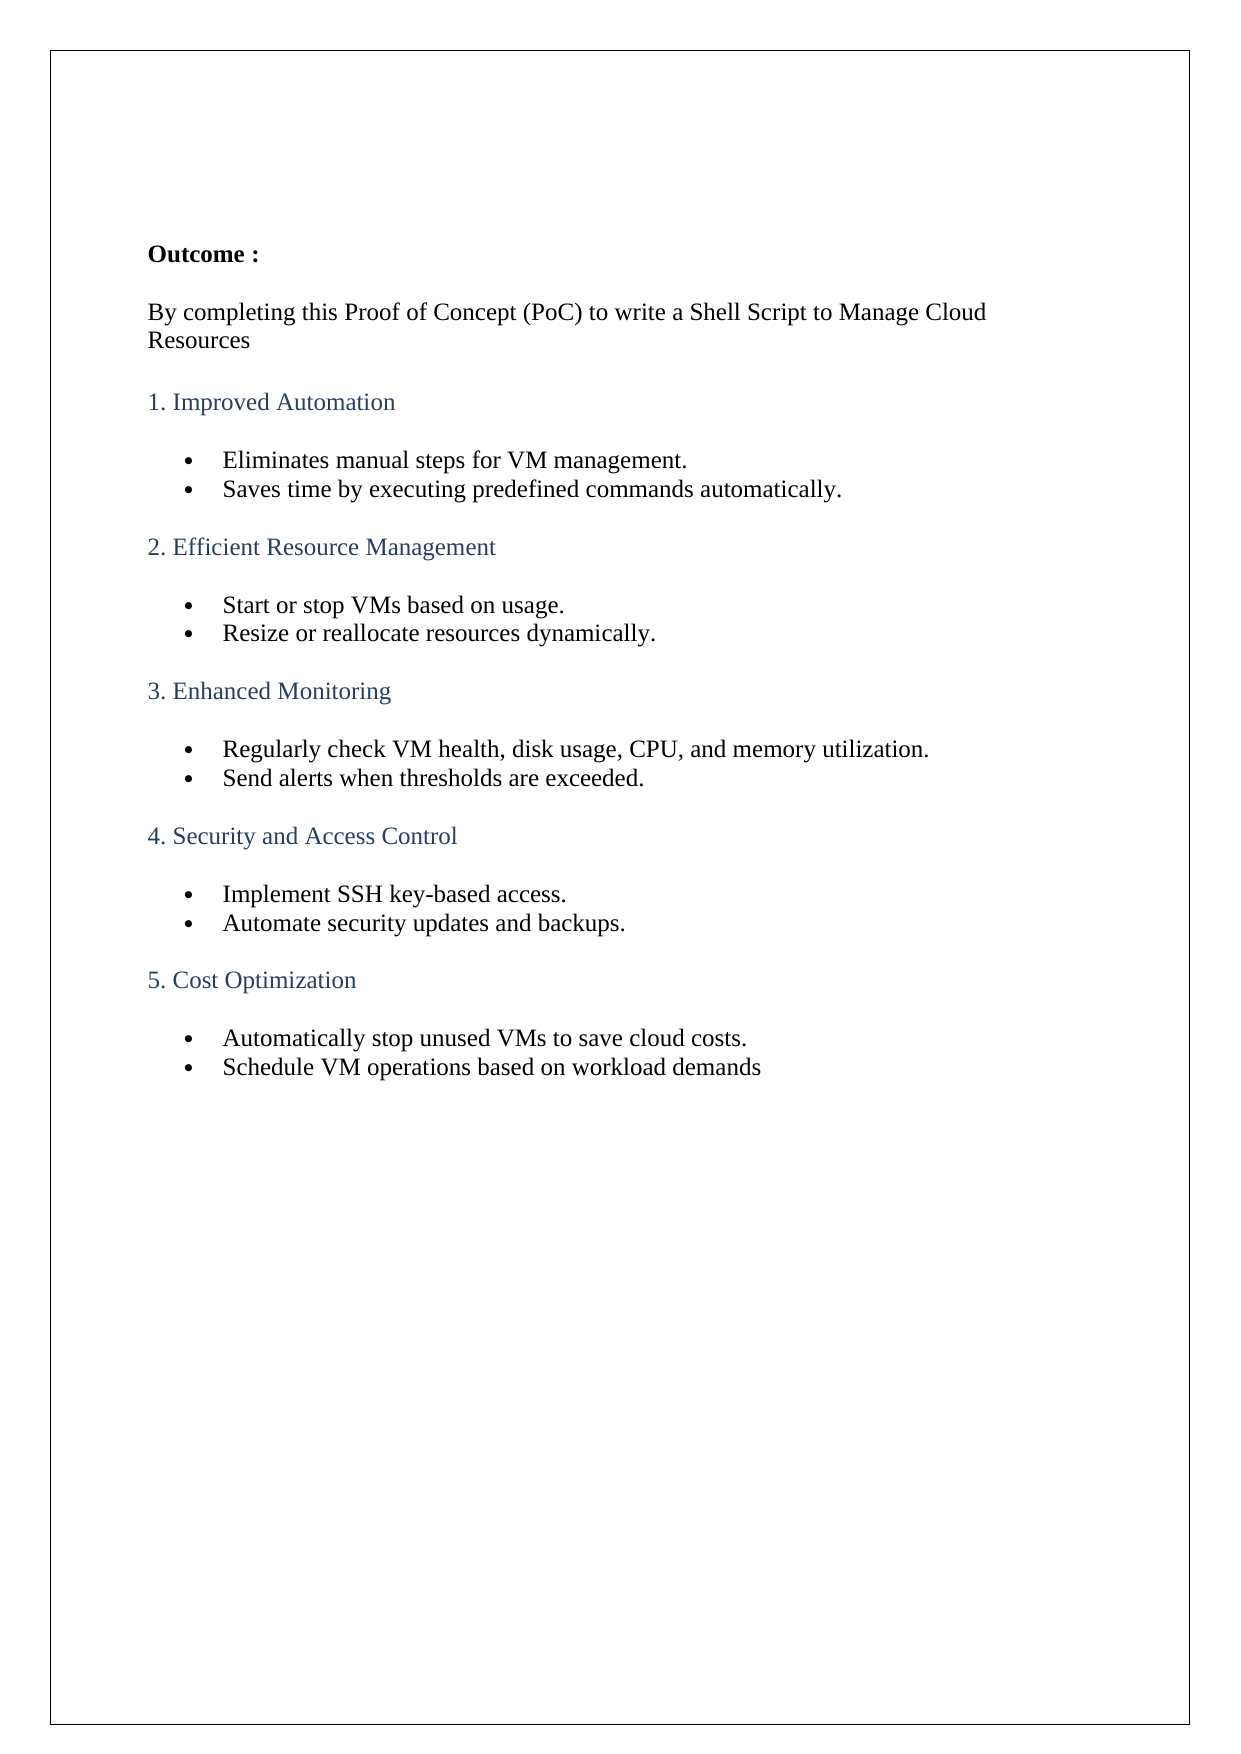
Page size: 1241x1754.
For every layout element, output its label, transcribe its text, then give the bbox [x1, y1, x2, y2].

list Send alerts when thresholds are exceeded. [185, 763, 1093, 792]
list Schedule VM operations based on workload demands [185, 1052, 1093, 1081]
subtitle 5. Cost Optimization [147, 966, 1093, 994]
list Automate security updates and backups. [185, 908, 1093, 936]
list Resize or reallocate resources dynamically. [185, 618, 1093, 647]
list Regularly check VM health, disk usage, CPU, and memory utilization. [185, 734, 1093, 763]
subtitle Outcome : [147, 239, 1093, 268]
list Automatically stop unused VMs to save cloud costs. [185, 1023, 1093, 1052]
text By completing this Proof of Concept (PoC) to write a Shell Script to Manage Cloud Resources [147, 297, 1093, 354]
subtitle 4. Security and Access Control [147, 821, 1093, 850]
list Implement SSH key-based access. [185, 879, 1093, 908]
list Start or stop VMs based on usage. [185, 590, 1093, 618]
subtitle 3. Enhanced Monitoring [147, 676, 1093, 705]
list Eliminates manual steps for VM management. [185, 445, 1093, 474]
subtitle 1. Improved Automation [147, 387, 1093, 416]
list Saves time by executing predefined commands automatically. [185, 474, 1093, 503]
subtitle 2. Efficient Resource Management [147, 532, 1093, 561]
